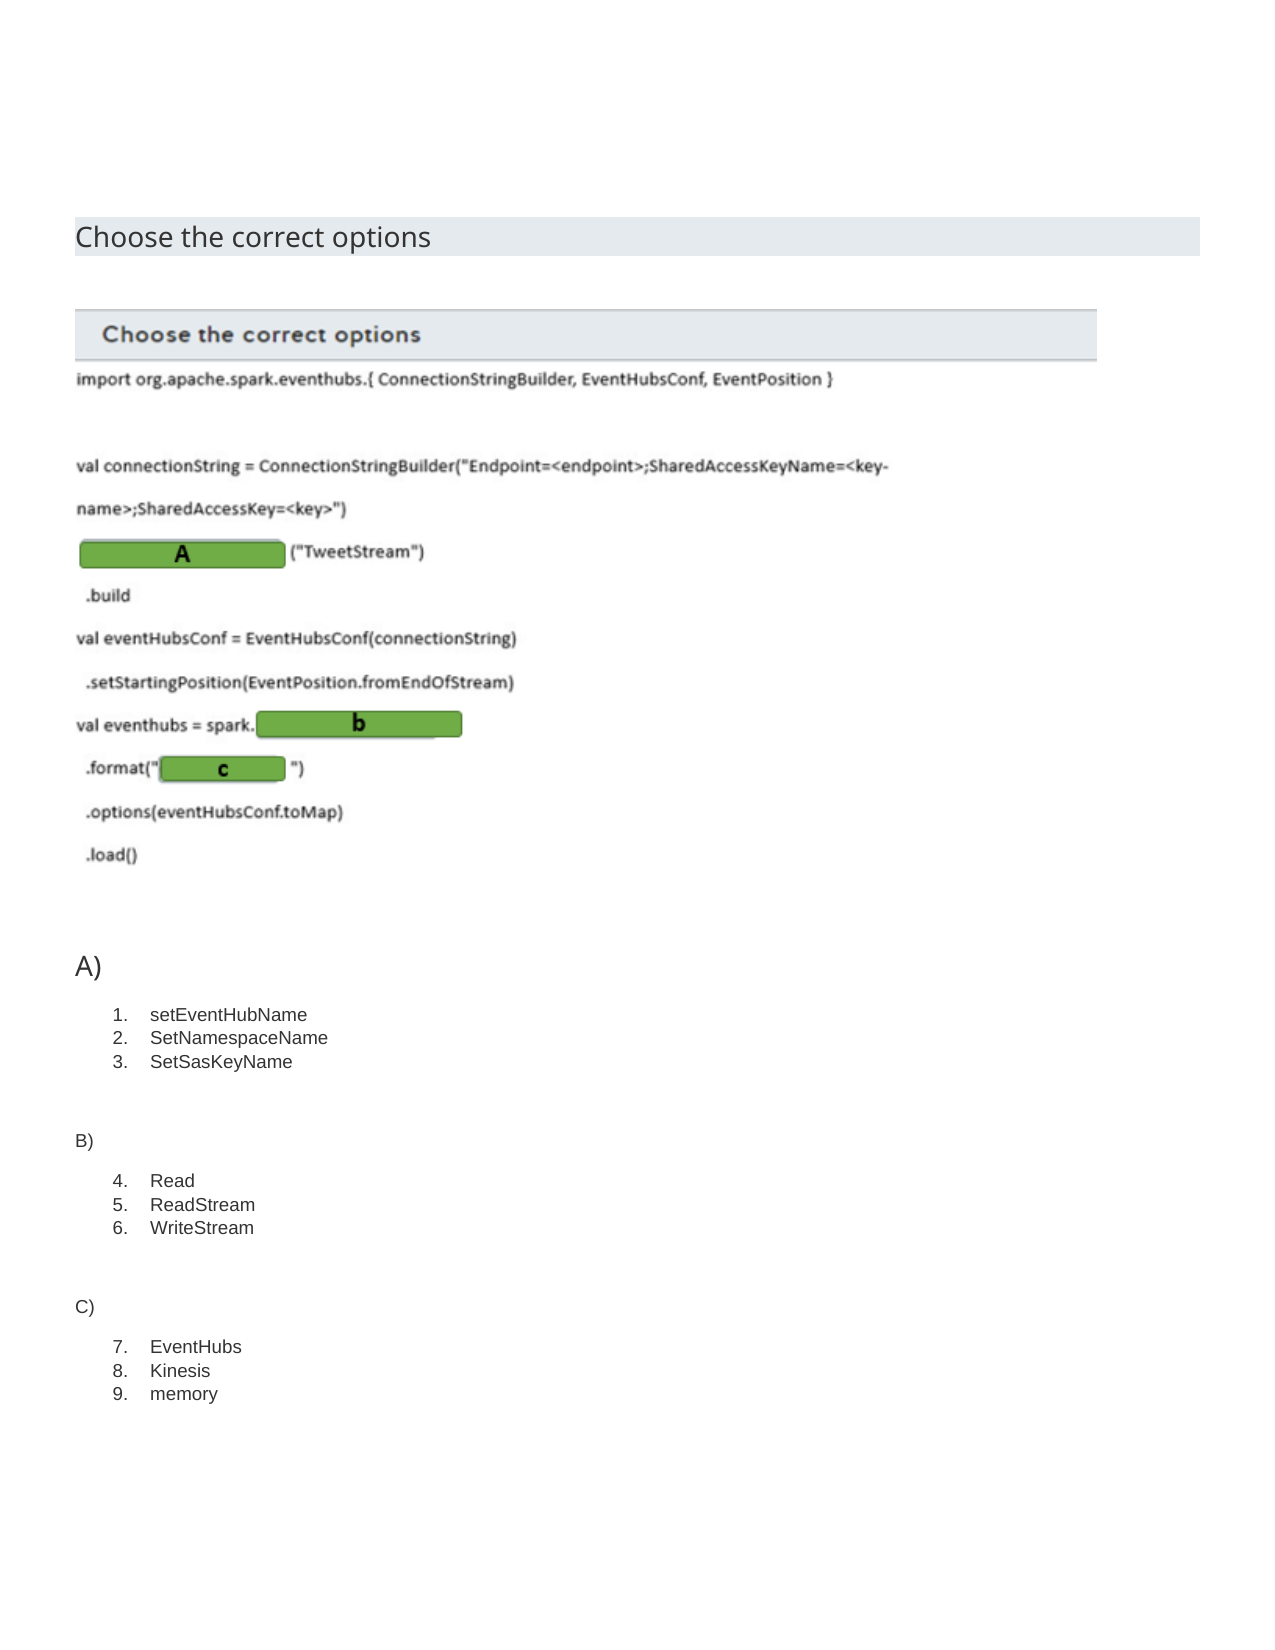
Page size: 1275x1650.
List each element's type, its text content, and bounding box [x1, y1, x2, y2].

list WriteStream [112, 1217, 1200, 1238]
list memory [112, 1383, 1200, 1404]
list Read [112, 1170, 1200, 1192]
text B) [75, 1130, 1200, 1152]
text Choose the correct options [75, 217, 1200, 256]
list SetNamespaceName [112, 1027, 1200, 1049]
list ReadStream [112, 1193, 1200, 1215]
list setEventHubName [112, 1004, 1200, 1026]
text A) [75, 946, 1200, 984]
list Kinesis [112, 1359, 1200, 1381]
list EventHubs [112, 1336, 1200, 1358]
list SetSasKeyName [112, 1050, 1200, 1072]
picture [75, 309, 1097, 927]
text C) [75, 1296, 1200, 1318]
